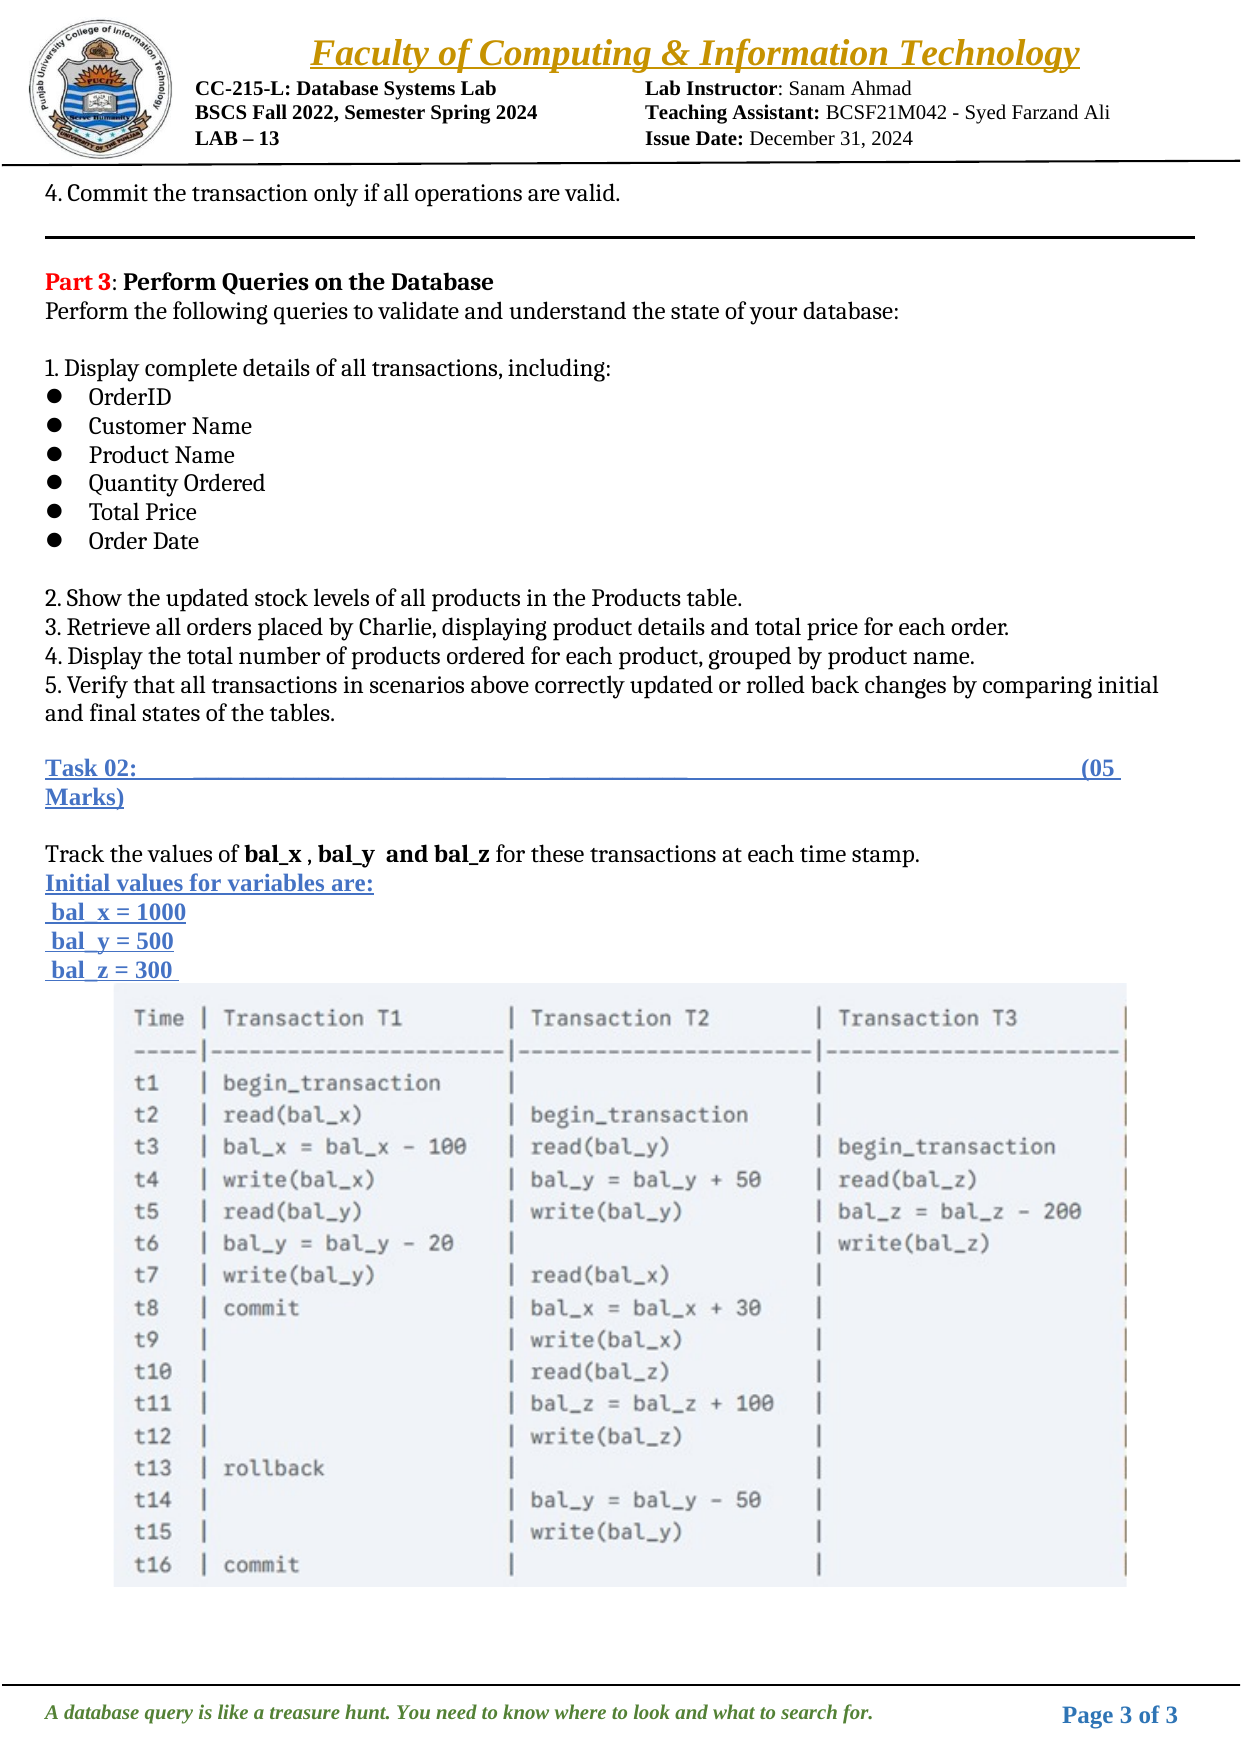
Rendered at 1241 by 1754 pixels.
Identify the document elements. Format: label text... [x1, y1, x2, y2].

text bal_z = 300 [45, 955, 1195, 983]
text Part 3: Perform Queries on the Database [45, 268, 1195, 297]
text Perform the following queries to validate and understand the state of your database: [45, 297, 1195, 326]
text 1. Display complete details of all transactions, including: [45, 354, 1195, 383]
text bal_y = 500 [45, 926, 1195, 955]
text 2. Show the updated stock levels of all products in the Products table. [45, 584, 1195, 613]
list Customer Name [45, 412, 1195, 441]
text 4. Commit the transaction only if all operations are valid. [45, 179, 1195, 207]
text 5. Verify that all transactions in scenarios above correctly updated or rolled back changes by comparing initial and final states of the tables. [45, 671, 1195, 728]
text 4. Display the total number of products ordered for each product, grouped by product name. [45, 642, 1195, 671]
list Order Date [45, 527, 1195, 556]
list Total Price [45, 498, 1195, 527]
list Quantity Ordered [45, 469, 1195, 498]
list Product Name [45, 441, 1195, 469]
list OrderID [45, 383, 1195, 412]
picture [28, 17, 173, 159]
picture [113, 983, 1127, 1587]
text Track the values of bal_x , bal_y and bal_z for these transactions at each time stamp. [45, 840, 1195, 868]
text Initial values for variables are: [45, 868, 1195, 897]
text bal_x = 1000 [45, 897, 1195, 926]
text 3. Retrieve all orders placed by Charlie, displaying product details and total price for each order. [45, 613, 1195, 642]
text Task 02: _________________________ ___________ (05 Marks) [45, 753, 1195, 811]
